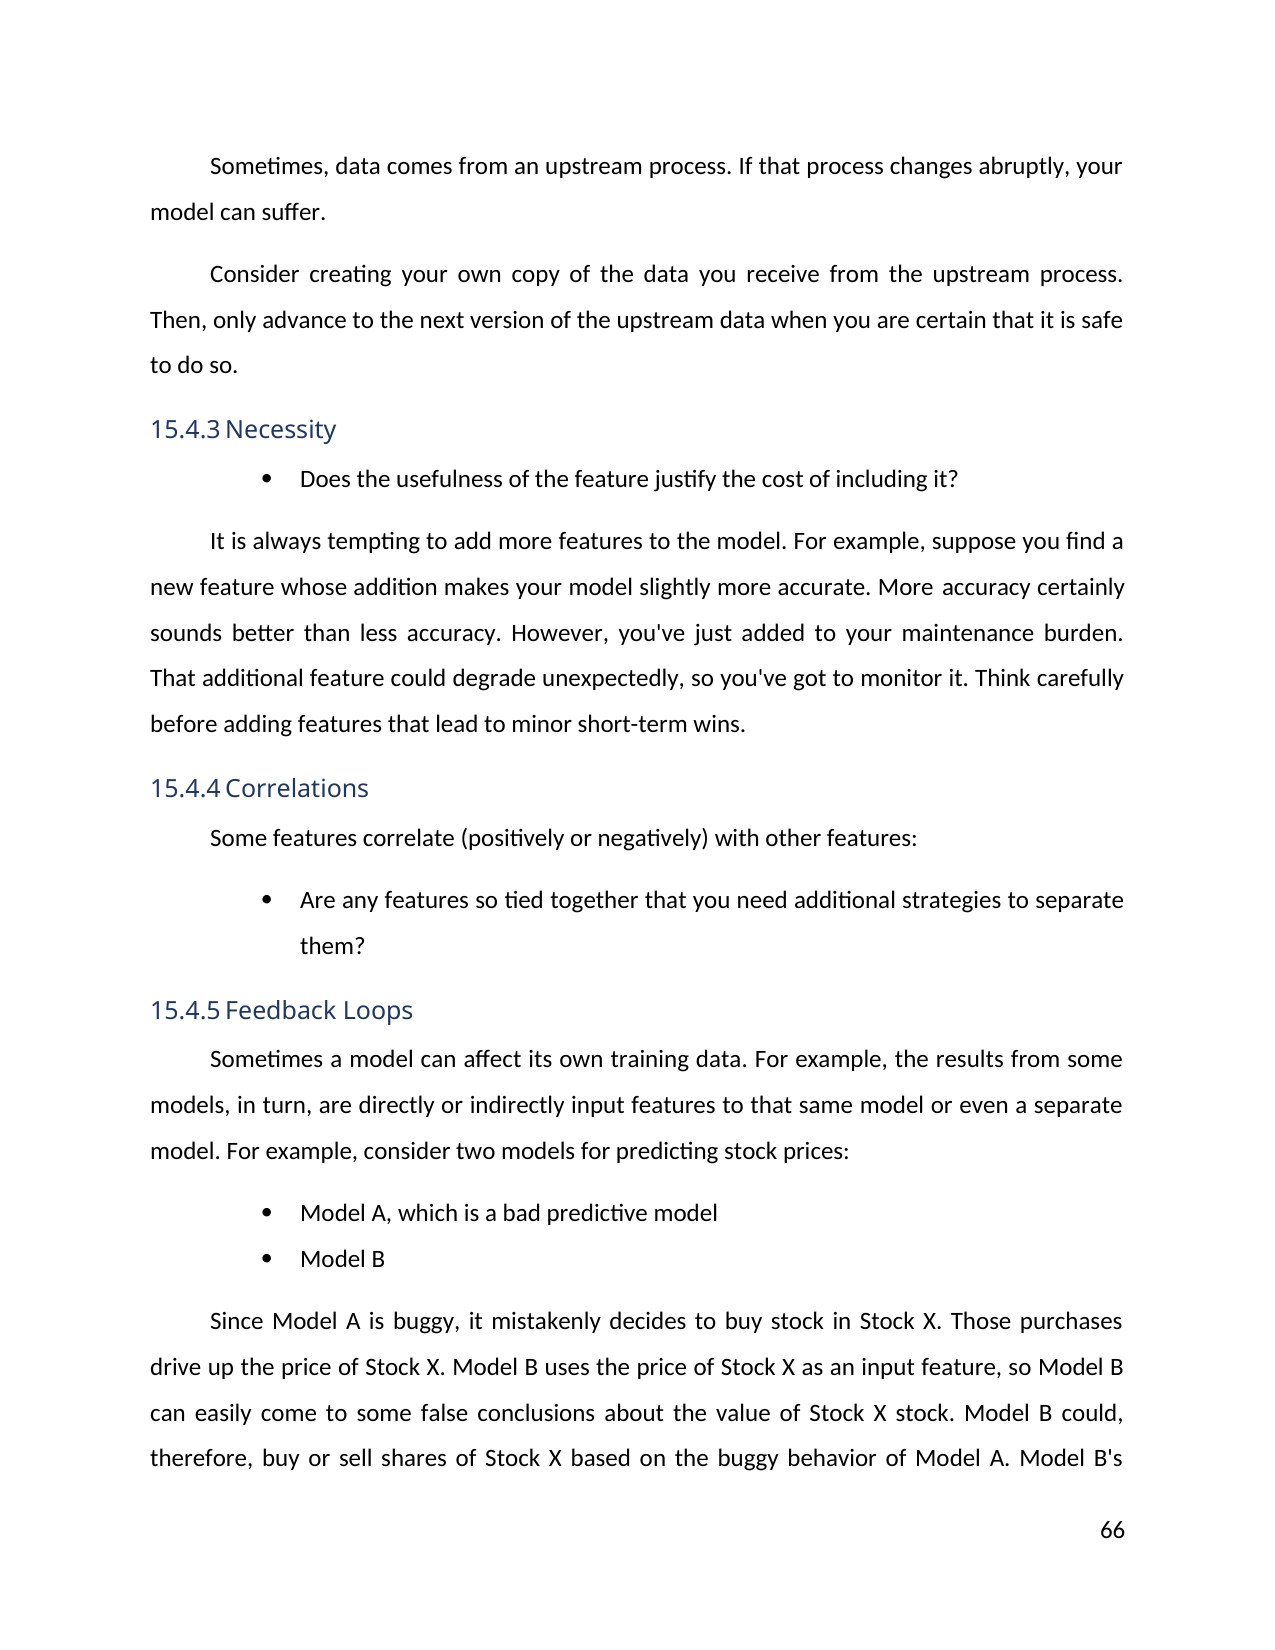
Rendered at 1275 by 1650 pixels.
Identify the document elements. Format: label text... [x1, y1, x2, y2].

text Some features correlate (positively or negatively) with other features: [150, 822, 1125, 852]
subtitle Correlations [150, 771, 1125, 805]
text Consider creating your own copy of the data you receive from the upstream process. Then, only advance to the next version of the upstream data when you are certain that it is safe to do so. [150, 258, 1125, 380]
list Are any features so tied together that you need additional strategies to separate them? [262, 884, 1125, 960]
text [150, 1305, 1125, 1473]
subtitle Feedback Loops [150, 992, 1125, 1026]
subtitle Necessity [150, 412, 1125, 446]
list Does the usefulness of the feature justify the cost of including it? [262, 463, 1125, 493]
text Sometimes a model can affect its own training data. For example, the results from some models, in turn, are directly or indirectly input features to that same model or even a separate model. For example, consider two models for predicting stock prices: [150, 1043, 1125, 1165]
text Sometimes, data comes from an upstream process. If that process changes abruptly, your model can suffer. [150, 150, 1125, 226]
list Model A, which is a bad predictive model [262, 1197, 1125, 1228]
text It is always tempting to add more features to the model. For example, suppose you find a new feature whose addition makes your model slightly more accurate. More accuracy certainly sounds better than less accuracy. However, you've just added to your maintenance burden. That additional feature could degrade unexpectedly, so you've got to monitor it. Think carefully before adding features that lead to minor short-term wins. [150, 525, 1125, 739]
list Model B [262, 1243, 1125, 1273]
